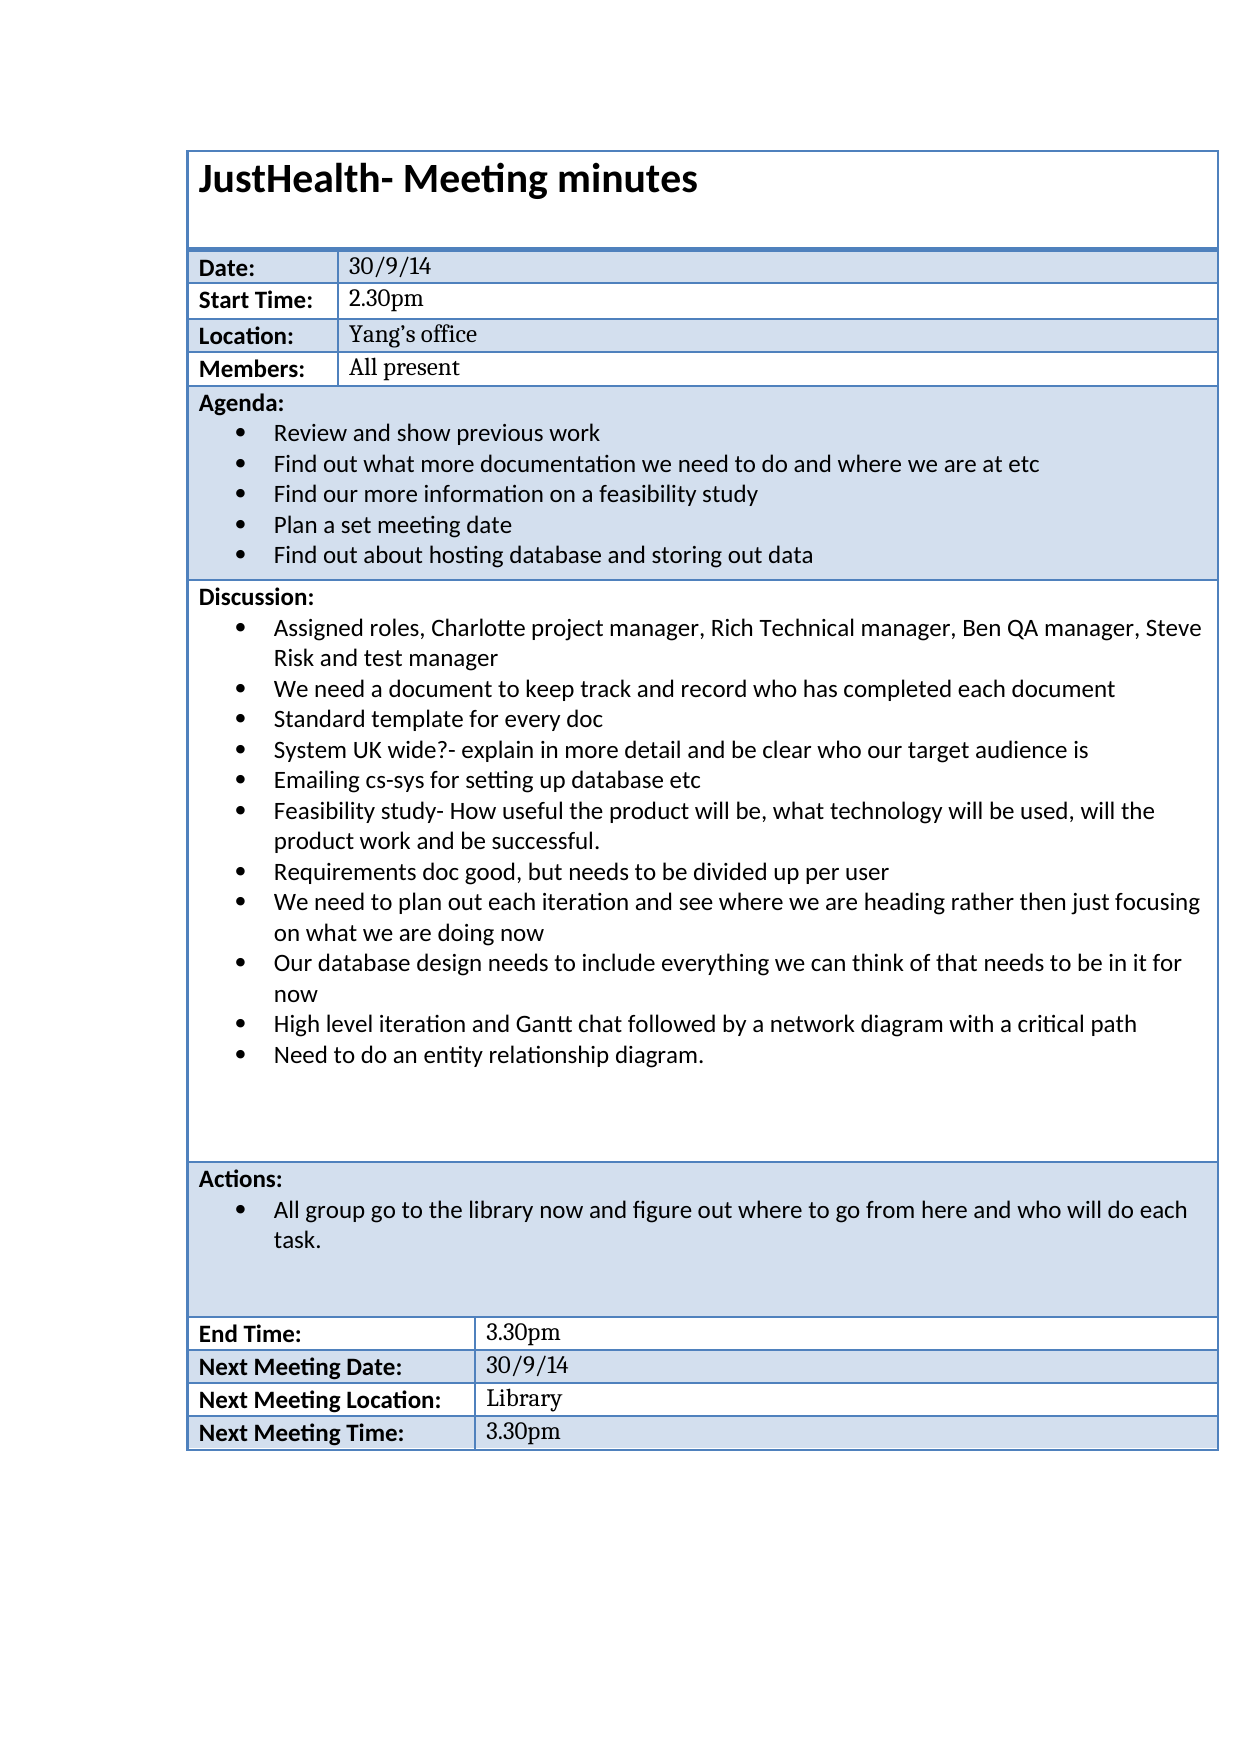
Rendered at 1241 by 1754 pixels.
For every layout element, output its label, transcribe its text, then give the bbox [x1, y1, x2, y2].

table_cell Yang’s office [339, 320, 1217, 351]
table_cell Date: [189, 252, 337, 282]
table_cell Start Time: [189, 284, 337, 318]
table_cell End Time: [189, 1318, 474, 1348]
table_cell Agenda: Review and show previous work Find out what more documentation we need to do and where we are at etc Find our more information on a feasibility study Plan a set meeting date Find out about hosting database and storing out data [189, 387, 1217, 579]
table_cell Next Meeting Date: [189, 1351, 474, 1382]
table_cell Members: [189, 353, 337, 384]
table_cell Location: [189, 320, 337, 351]
table_cell Actions: All group go to the library now and figure out where to go from here and who will do each task. [189, 1163, 1217, 1316]
table_cell 3.30pm [476, 1318, 1217, 1348]
table_cell 30/9/14 [476, 1351, 1217, 1382]
table_cell Discussion: Assigned roles, Charlotte project manager, Rich Technical manager, Ben QA manager, Steve Risk and test manager We need a document to keep track and record who has completed each document Standard template for every doc System UK wide?- explain in more detail and be clear who our target audience is Emailing cs-sys for setting up database etc Feasibility study- How useful the product will be, what technology will be used, will the product work and be successful. Requirements doc good, but needs to be divided up per user We need to plan out each iteration and see where we are heading rather then just focusing on what we are doing now Our database design needs to include everything we can think of that needs to be in it for now High level iteration and Gantt chat followed by a network diagram with a critical path Need to do an entity relationship diagram. [189, 581, 1217, 1161]
table_cell All present [339, 353, 1217, 384]
table_cell Next Meeting Time: [189, 1417, 474, 1448]
table_cell 2.30pm [339, 284, 1217, 318]
table_header JustHealth- Meeting minutes [189, 152, 1217, 247]
table_cell 30/9/14 [339, 252, 1217, 282]
table_cell Next Meeting Location: [189, 1384, 474, 1415]
table_cell 3.30pm [476, 1417, 1217, 1448]
table_cell Library [476, 1384, 1217, 1415]
